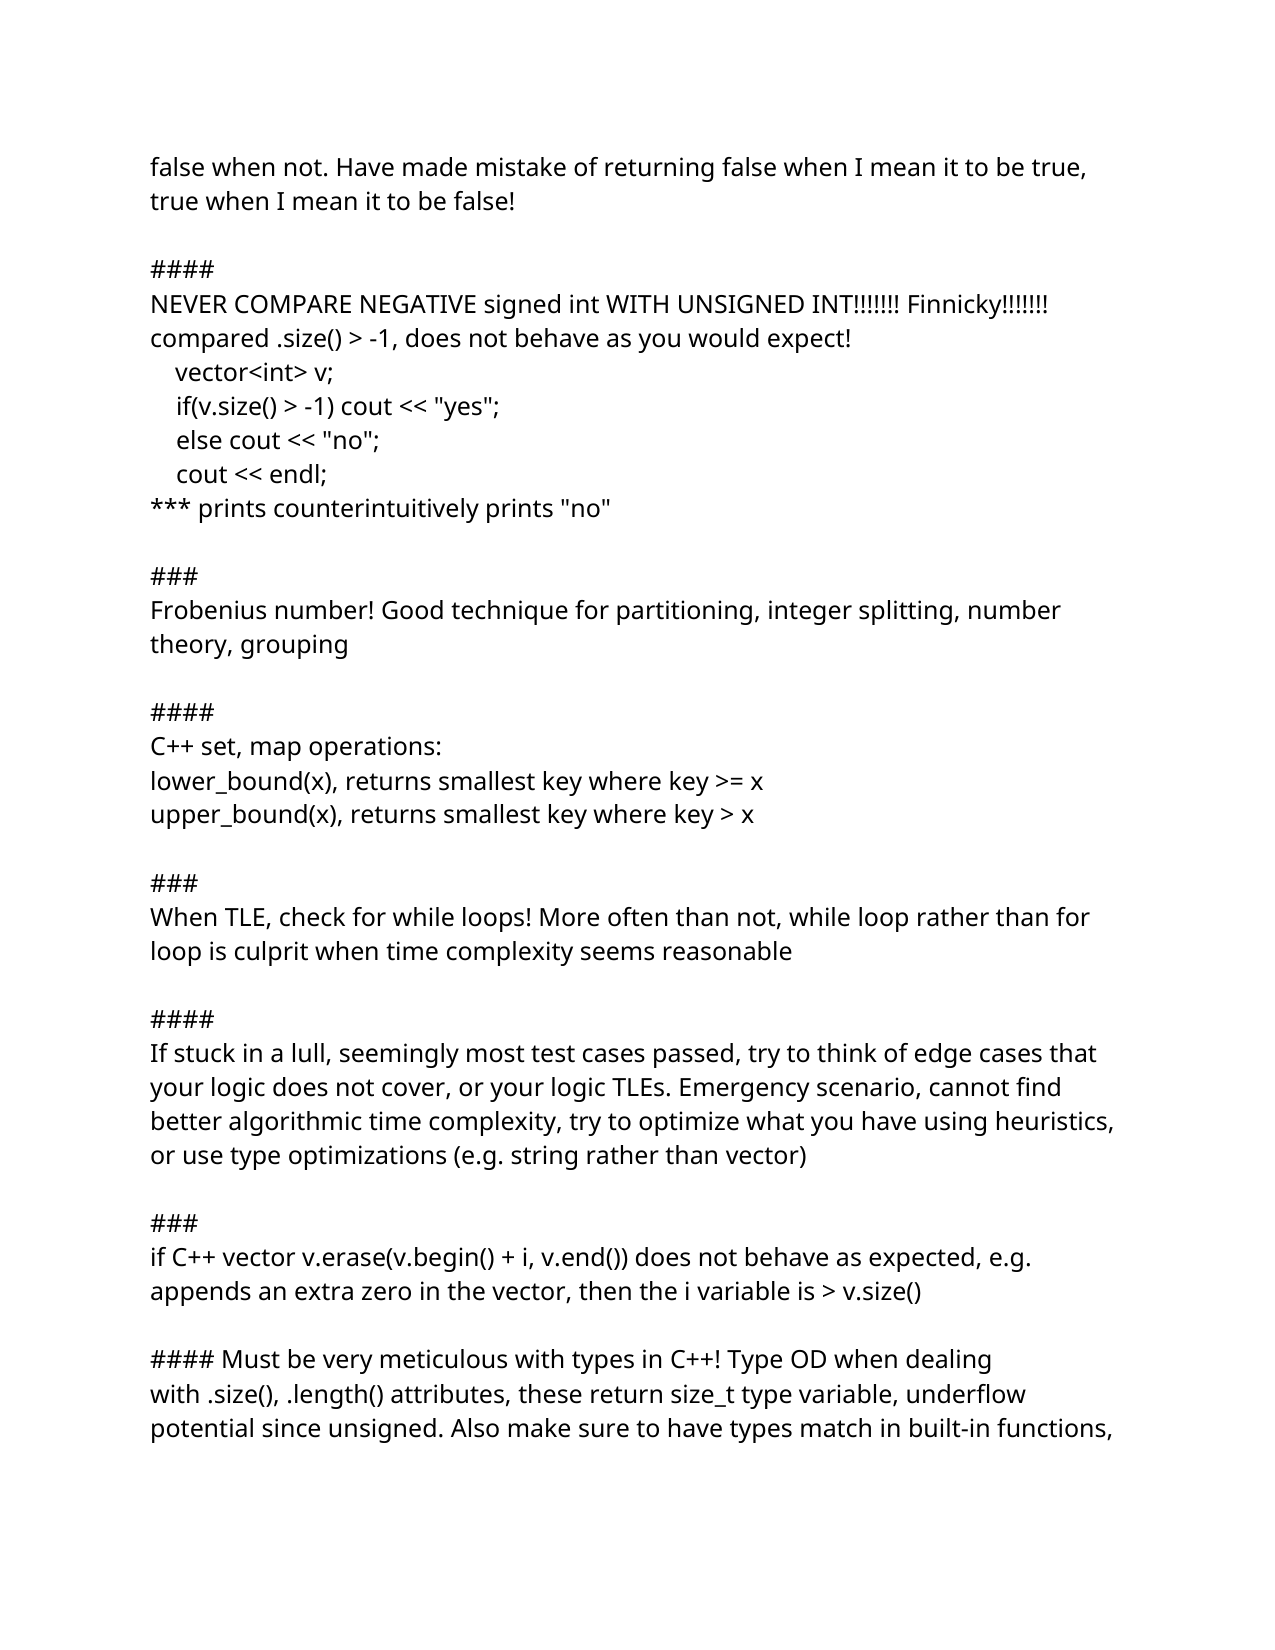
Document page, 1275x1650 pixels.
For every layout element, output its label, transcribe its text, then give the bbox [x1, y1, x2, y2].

text upper_bound(x), returns smallest key where key > x [150, 797, 1125, 831]
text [150, 1342, 1125, 1444]
text C++ set, map operations: [150, 729, 1125, 763]
text Frobenius number! Good technique for partitioning, integer splitting, number theory, grouping [150, 593, 1125, 661]
text lower_bound(x), returns smallest key where key >= x [150, 763, 1125, 797]
text #### [150, 1002, 1125, 1036]
text ### [150, 1206, 1125, 1240]
text ### [150, 865, 1125, 899]
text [150, 150, 1125, 218]
text ### [150, 559, 1125, 593]
text cout << endl; [150, 457, 1125, 491]
text NEVER COMPARE NEGATIVE signed int WITH UNSIGNED INT!!!!!!! Finnicky!!!!!!! compared .size() > -1, does not behave as you would expect! [150, 286, 1125, 354]
text if(v.size() > -1) cout << "yes"; [150, 388, 1125, 422]
text else cout << "no"; [150, 422, 1125, 457]
text If stuck in a lull, seemingly most test cases passed, try to think of edge cases that your logic does not cover, or your logic TLEs. Emergency scenario, cannot find better algorithmic time complexity, try to optimize what you have using heuristics, or use type optimizations (e.g. string rather than vector) [150, 1036, 1125, 1172]
text *** prints counterintuitively prints "no" [150, 491, 1125, 525]
text vector<int> v; [150, 354, 1125, 388]
text #### [150, 252, 1125, 286]
text if C++ vector v.erase(v.begin() + i, v.end()) does not behave as expected, e.g. appends an extra zero in the vector, then the i variable is > v.size() [150, 1240, 1125, 1308]
text #### [150, 695, 1125, 729]
text When TLE, check for while loops! More often than not, while loop rather than for loop is culprit when time complexity seems reasonable [150, 899, 1125, 967]
